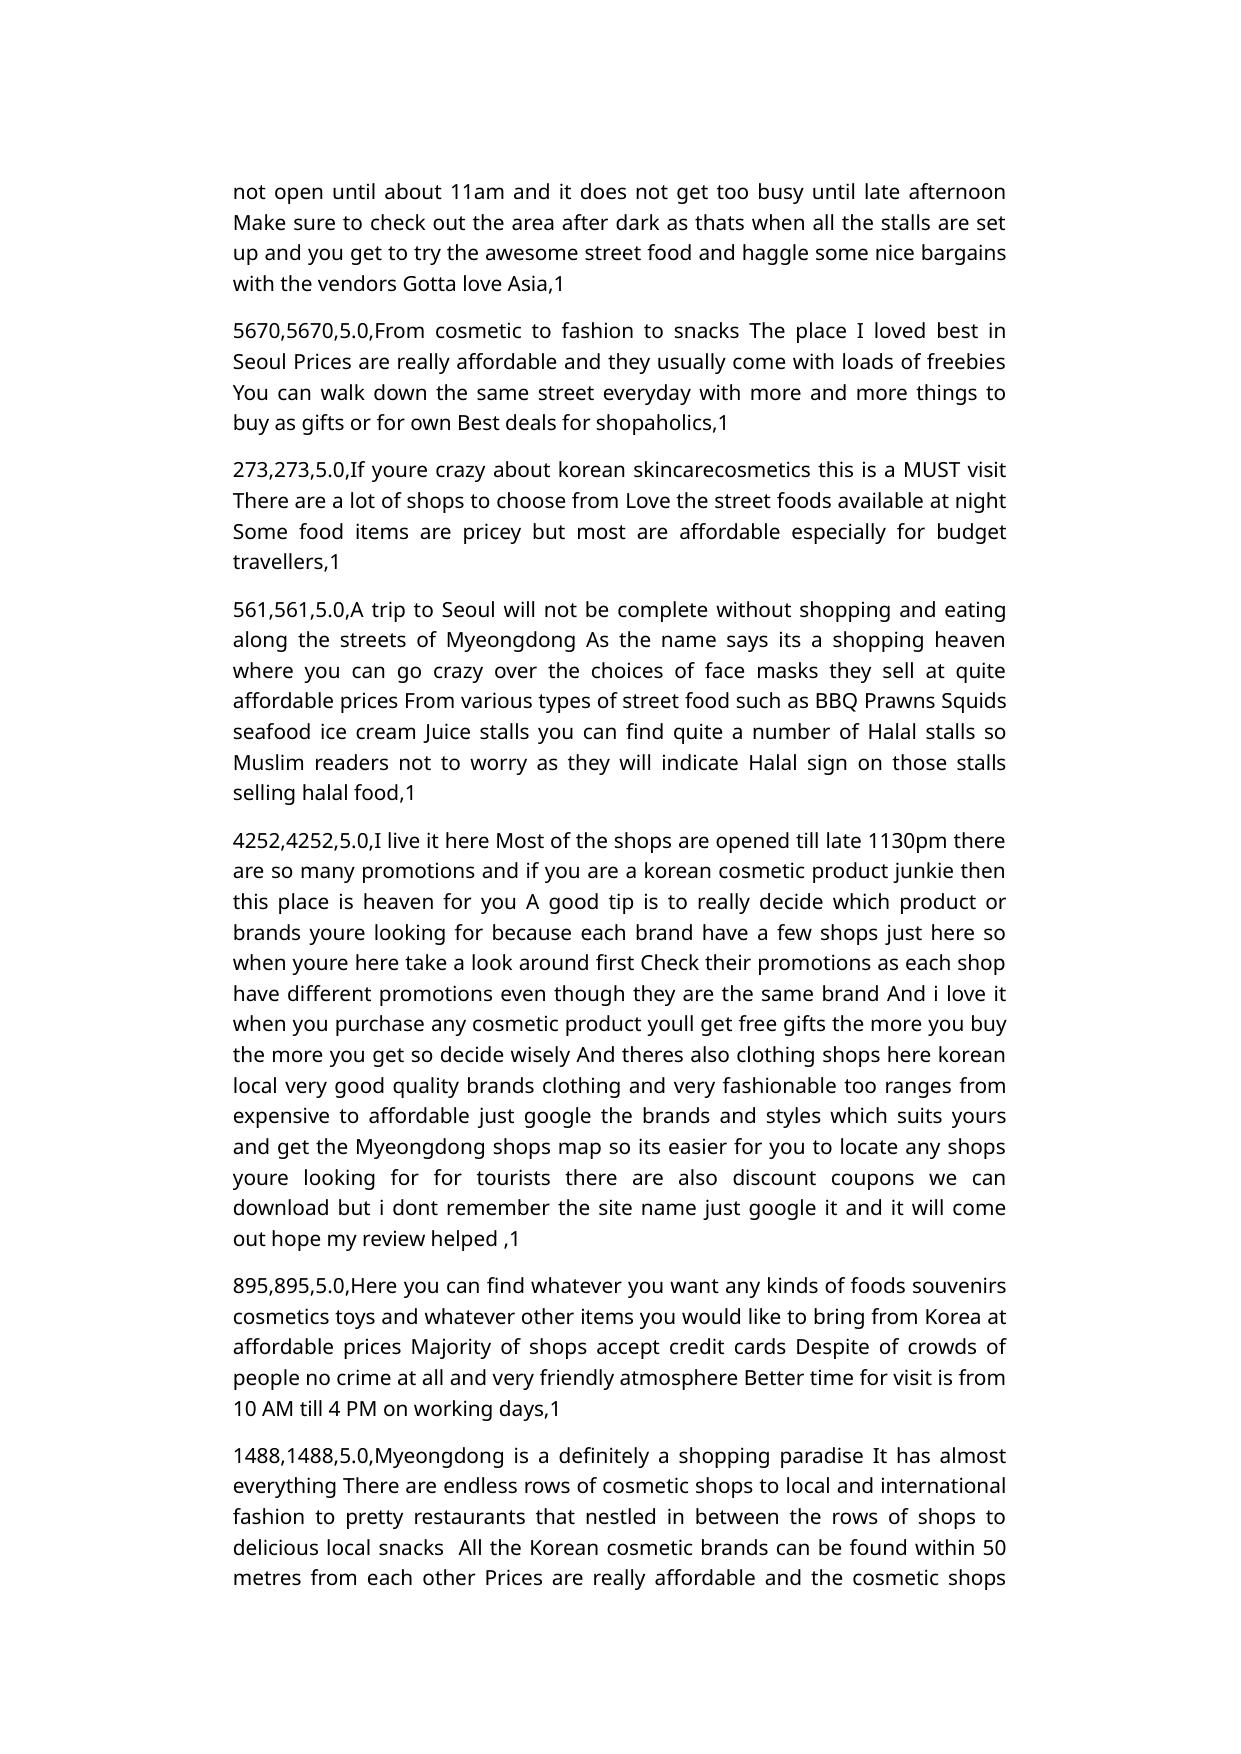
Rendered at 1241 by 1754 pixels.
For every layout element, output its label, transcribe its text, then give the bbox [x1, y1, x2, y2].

text 895,895,5.0,Here you can find whatever you want any kinds of foods souvenirs cosmetics toys and whatever other items you would like to bring from Korea at affordable prices Majority of shops accept credit cards Despite of crowds of people no crime at all and very friendly atmosphere Better time for visit is from 10 AM till 4 PM on working days,1 [233, 1271, 1007, 1422]
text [233, 177, 1007, 297]
text 273,273,5.0,If youre crazy about korean skincarecosmetics this is a MUST visit There are a lot of shops to choose from Love the street foods available at night Some food items are pricey but most are affordable especially for budget travellers,1 [233, 456, 1007, 576]
text 5670,5670,5.0,From cosmetic to fashion to snacks The place I loved best in Seoul Prices are really affordable and they usually come with loads of freebies You can walk down the same street everyday with more and more things to buy as gifts or for own Best deals for shopaholics,1 [233, 316, 1007, 437]
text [233, 1441, 1007, 1592]
text 4252,4252,5.0,I live it here Most of the shops are opened till late 1130pm there are so many promotions and if you are a korean cosmetic product junkie then this place is heaven for you A good tip is to really decide which product or brands youre looking for because each brand have a few shops just here so when youre here take a look around first Check their promotions as each shop have different promotions even though they are the same brand And i love it when you purchase any cosmetic product youll get free gifts the more you buy the more you get so decide wisely And theres also clothing shops here korean local very good quality brands clothing and very fashionable too ranges from expensive to affordable just google the brands and styles which suits yours and get the Myeongdong shops map so its easier for you to locate any shops youre looking for for tourists there are also discount coupons we can download but i dont remember the site name just google it and it will come out hope my review helped ,1 [233, 826, 1007, 1252]
text 561,561,5.0,A trip to Seoul will not be complete without shopping and eating along the streets of Myeongdong As the name says its a shopping heaven where you can go crazy over the choices of face masks they sell at quite affordable prices From various types of street food such as BBQ Prawns Squids seafood ice cream Juice stalls you can find quite a number of Halal stalls so Muslim readers not to worry as they will indicate Halal sign on those stalls selling halal food,1 [233, 595, 1007, 807]
